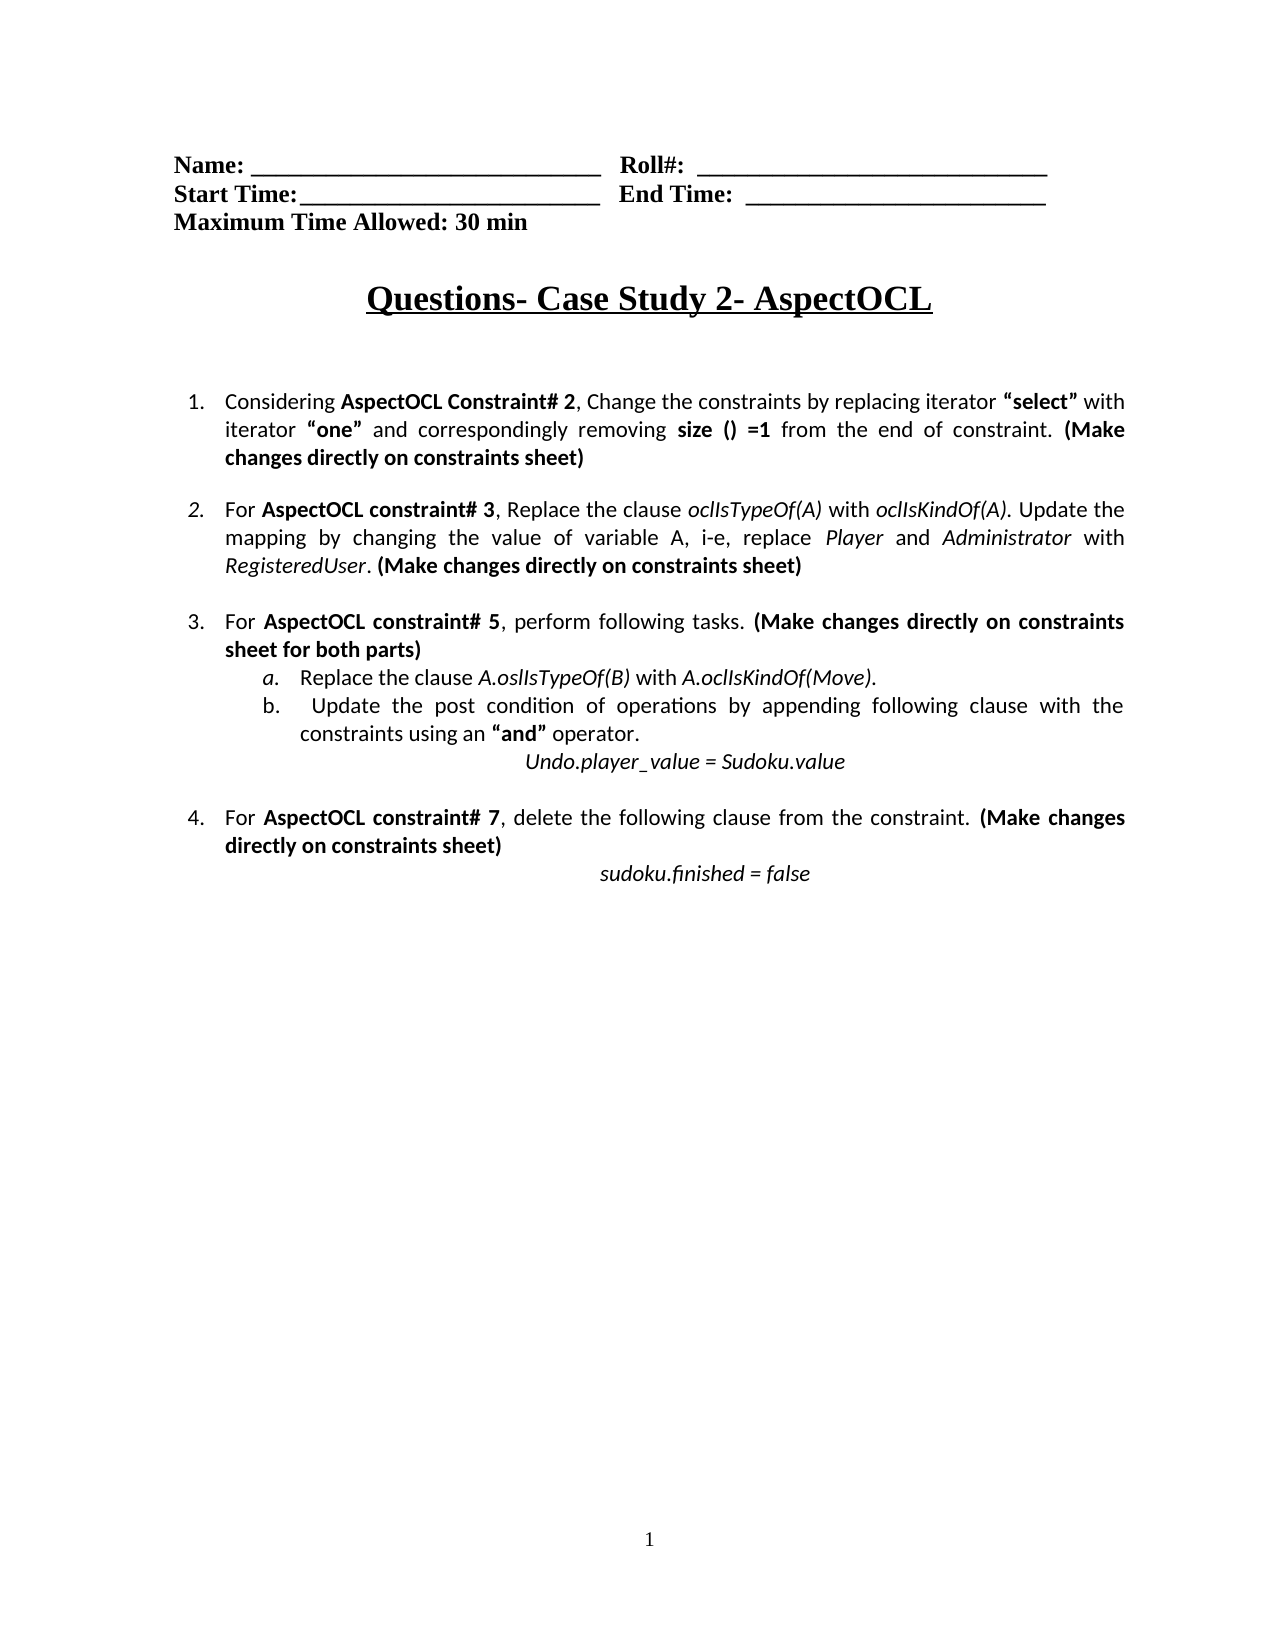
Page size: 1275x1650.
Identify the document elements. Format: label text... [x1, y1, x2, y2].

list Update the post condition of operations by appending following clause with the constraints using an “and” operator. [262, 691, 1125, 747]
list sudoku.finished = false [525, 859, 1125, 887]
text Start Time: ________________________ End Time: ________________________ [150, 179, 1125, 207]
text Questions- Case Study 2- AspectOCL [150, 277, 1125, 318]
text Name: ____________________________ Roll#: ____________________________ [150, 150, 1125, 179]
list Considering AspectOCL Constraint# 2, Change the constraints by replacing iterator “select” with iterator “one” and correspondingly removing size () =1 from the end of constraint. (Make changes directly on constraints sheet) [187, 387, 1125, 471]
list Replace the clause A.oslIsTypeOf(B) with A.oclIsKindOf(Move). [262, 663, 1125, 691]
text Undo.player_value = Sudoku.value [450, 747, 1125, 775]
list For AspectOCL constraint# 5, perform following tasks. (Make changes directly on constraints sheet for both parts) [187, 607, 1125, 663]
text Maximum Time Allowed: 30 min [150, 207, 1125, 236]
list For AspectOCL constraint# 7, delete the following clause from the constraint. (Make changes directly on constraints sheet) [187, 803, 1125, 859]
list For AspectOCL constraint# 3, Replace the clause oclIsTypeOf(A) with oclIsKindOf(A). Update the mapping by changing the value of variable A, i-e, replace Player and Administrator with RegisteredUser. (Make changes directly on constraints sheet) [187, 495, 1125, 579]
